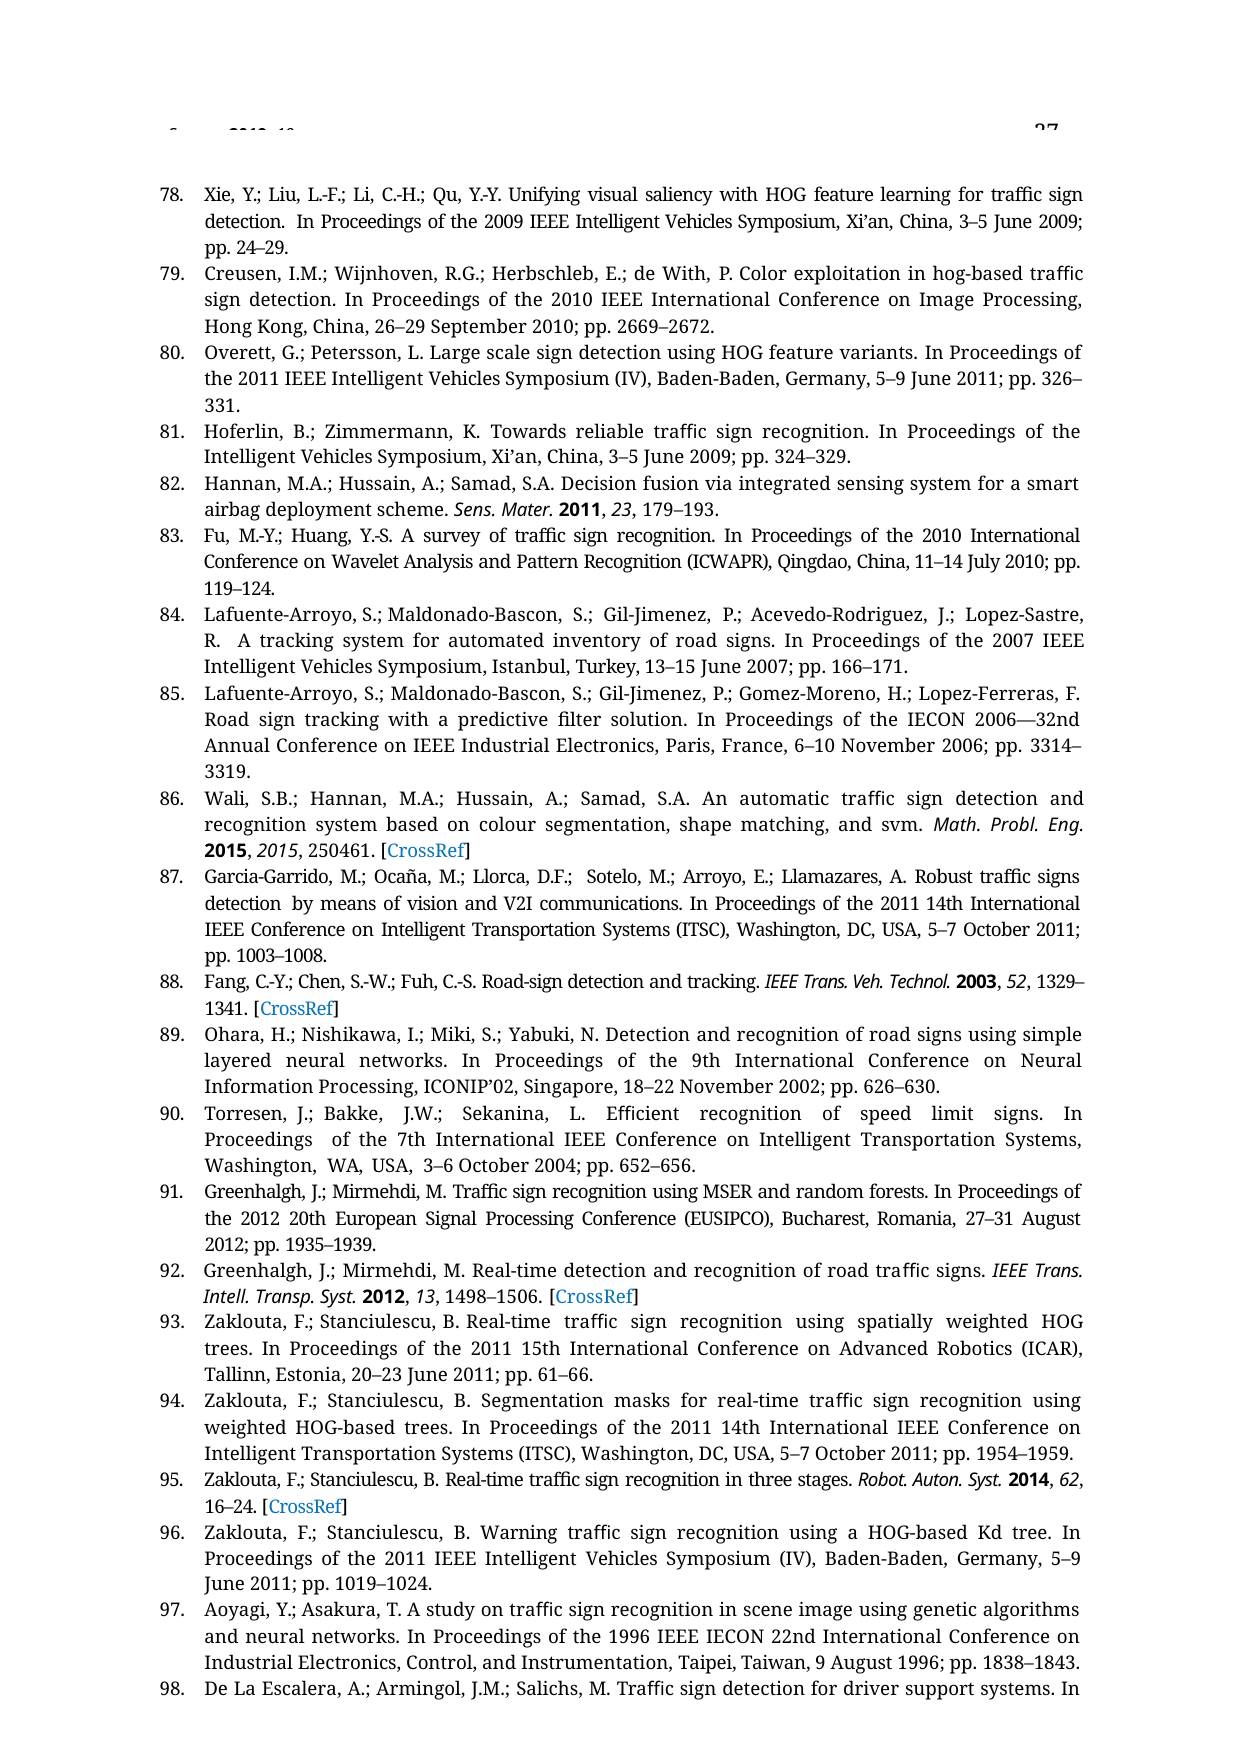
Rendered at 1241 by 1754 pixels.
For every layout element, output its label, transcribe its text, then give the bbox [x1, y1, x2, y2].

list Hoferlin, B.; Zimmermann, K. Towards reliable traffic sign recognition. In Proceedings of the Intelligent Vehicles Symposium, Xi’an, China, 3–5 June 2009; pp. 324–329. [159, 418, 1081, 469]
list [159, 1676, 1081, 1701]
list Garcia-Garrido, M.; Ocaña, M.; Llorca, D.F.; Sotelo, M.; Arroyo, E.; Llamazares, A. Robust traffic signs detection by means of vision and V2I communications. In Proceedings of the 2011 14th International IEEE Conference on Intelligent Transportation Systems (ITSC), Washington, DC, USA, 5–7 October 2011; pp. 1003–1008. [159, 864, 1081, 968]
list Zaklouta, F.; Stanciulescu, B. Real-time traffic sign recognition in three stages. Robot. Auton. Syst. 2014, 62, 16–24. [CrossRef] [159, 1467, 1084, 1518]
list Greenhalgh, J.; Mirmehdi, M. Real-time detection and recognition of road traffic signs. IEEE Trans. Intell. Transp. Syst. 2012, 13, 1498–1506. [CrossRef] [159, 1257, 1083, 1309]
list Greenhalgh, J.; Mirmehdi, M. Traffic sign recognition using MSER and random forests. In Proceedings of the 2012 20th European Signal Processing Conference (EUSIPCO), Bucharest, Romania, 27–31 August 2012; pp. 1935–1939. [159, 1179, 1081, 1257]
list Lafuente-Arroyo, S.; Maldonado-Bascon, S.; Gil-Jimenez, P.; Acevedo-Rodriguez, J.; Lopez-Sastre, R. A tracking system for automated inventory of road signs. In Proceedings of the 2007 IEEE Intelligent Vehicles Symposium, Istanbul, Turkey, 13–15 June 2007; pp. 166–171. [159, 601, 1084, 679]
list Fang, C.-Y.; Chen, S.-W.; Fuh, C.-S. Road-sign detection and tracking. IEEE Trans. Veh. Technol. 2003, 52, 1329–1341. [CrossRef] [159, 969, 1084, 1020]
list Xie, Y.; Liu, L.-F.; Li, C.-H.; Qu, Y.-Y. Unifying visual saliency with HOG feature learning for traffic sign detection. In Proceedings of the 2009 IEEE Intelligent Vehicles Symposium, Xi’an, China, 3–5 June 2009; pp. 24–29. [159, 182, 1084, 260]
list Zaklouta, F.; Stanciulescu, B. Warning traffic sign recognition using a HOG-based Kd tree. In Proceedings of the 2011 IEEE Intelligent Vehicles Symposium (IV), Baden-Baden, Germany, 5–9 June 2011; pp. 1019–1024. [159, 1519, 1081, 1596]
list Wali, S.B.; Hannan, M.A.; Hussain, A.; Samad, S.A. An automatic traffic sign detection and recognition system based on colour segmentation, shape matching, and svm. Math. Probl. Eng. 2015, 2015, 250461. [CrossRef] [159, 785, 1084, 863]
list Fu, M.-Y.; Huang, Y.-S. A survey of traffic sign recognition. In Proceedings of the 2010 International Conference on Wavelet Analysis and Pattern Recognition (ICWAPR), Qingdao, China, 11–14 July 2010; pp. 119–124. [159, 522, 1081, 600]
list Hannan, M.A.; Hussain, A.; Samad, S.A. Decision fusion via integrated sensing system for a smart airbag deployment scheme. Sens. Mater. 2011, 23, 179–193. [159, 470, 1081, 522]
list Aoyagi, Y.; Asakura, T. A study on traffic sign recognition in scene image using genetic algorithms and neural networks. In Proceedings of the 1996 IEEE IECON 22nd International Conference on Industrial Electronics, Control, and Instrumentation, Taipei, Taiwan, 9 August 1996; pp. 1838–1843. [159, 1597, 1081, 1675]
list Torresen, J.; Bakke, J.W.; Sekanina, L. Efficient recognition of speed limit signs. In Proceedings of the 7th International IEEE Conference on Intelligent Transportation Systems, Washington, WA, USA, 3–6 October 2004; pp. 652–656. [159, 1100, 1083, 1178]
list Lafuente-Arroyo, S.; Maldonado-Bascon, S.; Gil-Jimenez, P.; Gomez-Moreno, H.; Lopez-Ferreras, F. Road sign tracking with a predictive filter solution. In Proceedings of the IECON 2006—32nd Annual Conference on IEEE Industrial Electronics, Paris, France, 6–10 November 2006; pp. 3314–3319. [159, 680, 1081, 784]
list Ohara, H.; Nishikawa, I.; Miki, S.; Yabuki, N. Detection and recognition of road signs using simple layered neural networks. In Proceedings of the 9th International Conference on Neural Information Processing, ICONIP’02, Singapore, 18–22 November 2002; pp. 626–630. [159, 1021, 1083, 1099]
list Zaklouta, F.; Stanciulescu, B. Real-time traffic sign recognition using spatially weighted HOG trees. In Proceedings of the 2011 15th International Conference on Advanced Robotics (ICAR), Tallinn, Estonia, 20–23 June 2011; pp. 61–66. [159, 1309, 1084, 1387]
list Creusen, I.M.; Wijnhoven, R.G.; Herbschleb, E.; de With, P. Color exploitation in hog-based traffic sign detection. In Proceedings of the 2010 IEEE International Conference on Image Processing, Hong Kong, China, 26–29 September 2010; pp. 2669–2672. [159, 261, 1083, 338]
list Overett, G.; Petersson, L. Large scale sign detection using HOG feature variants. In Proceedings of the 2011 IEEE Intelligent Vehicles Symposium (IV), Baden-Baden, Germany, 5–9 June 2011; pp. 326–331. [159, 339, 1082, 417]
list Zaklouta, F.; Stanciulescu, B. Segmentation masks for real-time traffic sign recognition using weighted HOG-based trees. In Proceedings of the 2011 14th International IEEE Conference on Intelligent Transportation Systems (ITSC), Washington, DC, USA, 5–7 October 2011; pp. 1954–1959. [159, 1388, 1081, 1466]
